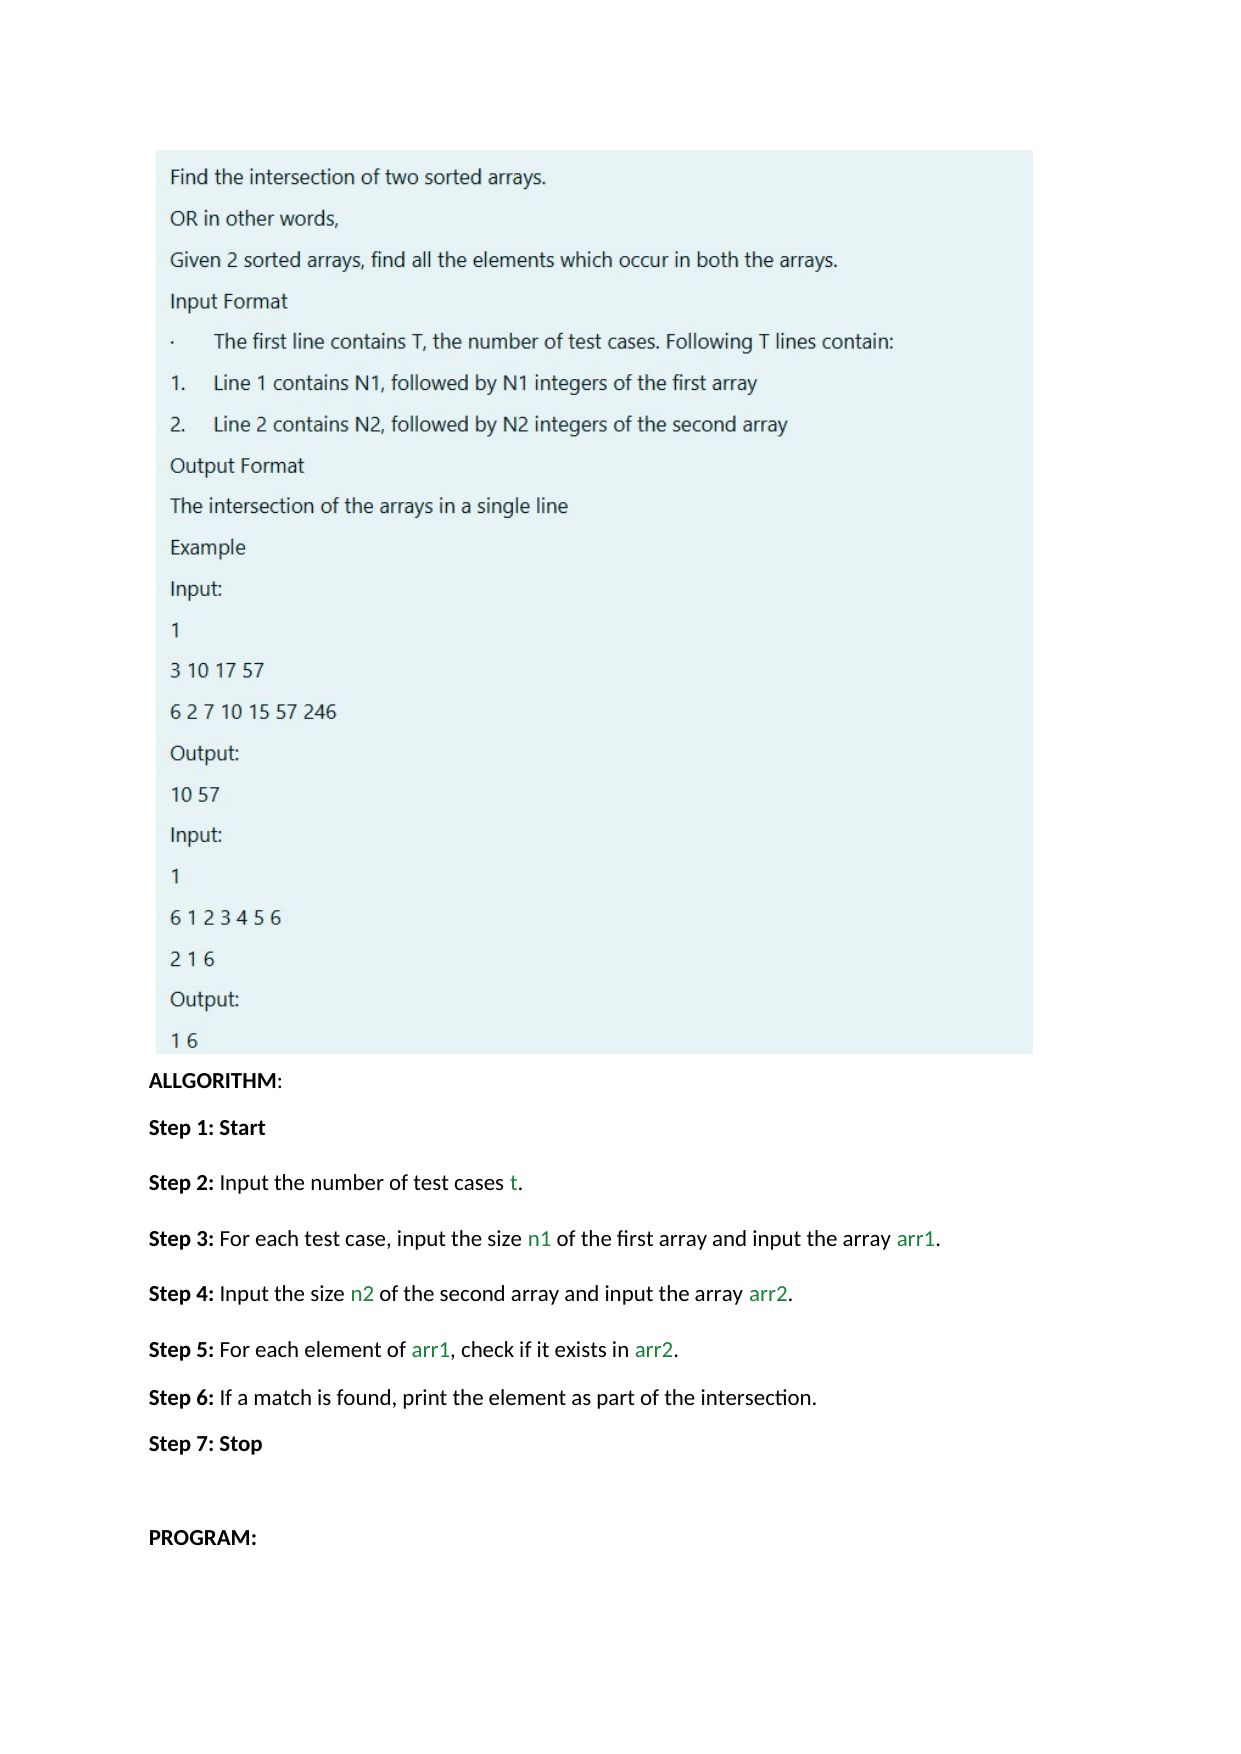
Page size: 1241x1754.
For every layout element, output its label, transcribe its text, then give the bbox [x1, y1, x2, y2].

text Step 2: Input the number of test cases t. [148, 1168, 1096, 1196]
text Step 7: Stop [148, 1429, 1096, 1457]
text Step 1: Start [148, 1113, 1096, 1141]
text Step 6: If a match is found, print the element as part of the intersection. [148, 1383, 1096, 1411]
picture [155, 150, 1033, 1054]
text Step 4: Input the size n2 of the second array and input the array arr2. [148, 1279, 1096, 1308]
text ALLGORITHM: [148, 1066, 1096, 1094]
text Step 5: For each element of arr1, check if it exists in arr2. [148, 1335, 1096, 1363]
text Step 3: For each test case, input the size n1 of the first array and input the array arr1. [148, 1224, 1096, 1252]
text PROGRAM: [148, 1523, 1096, 1551]
